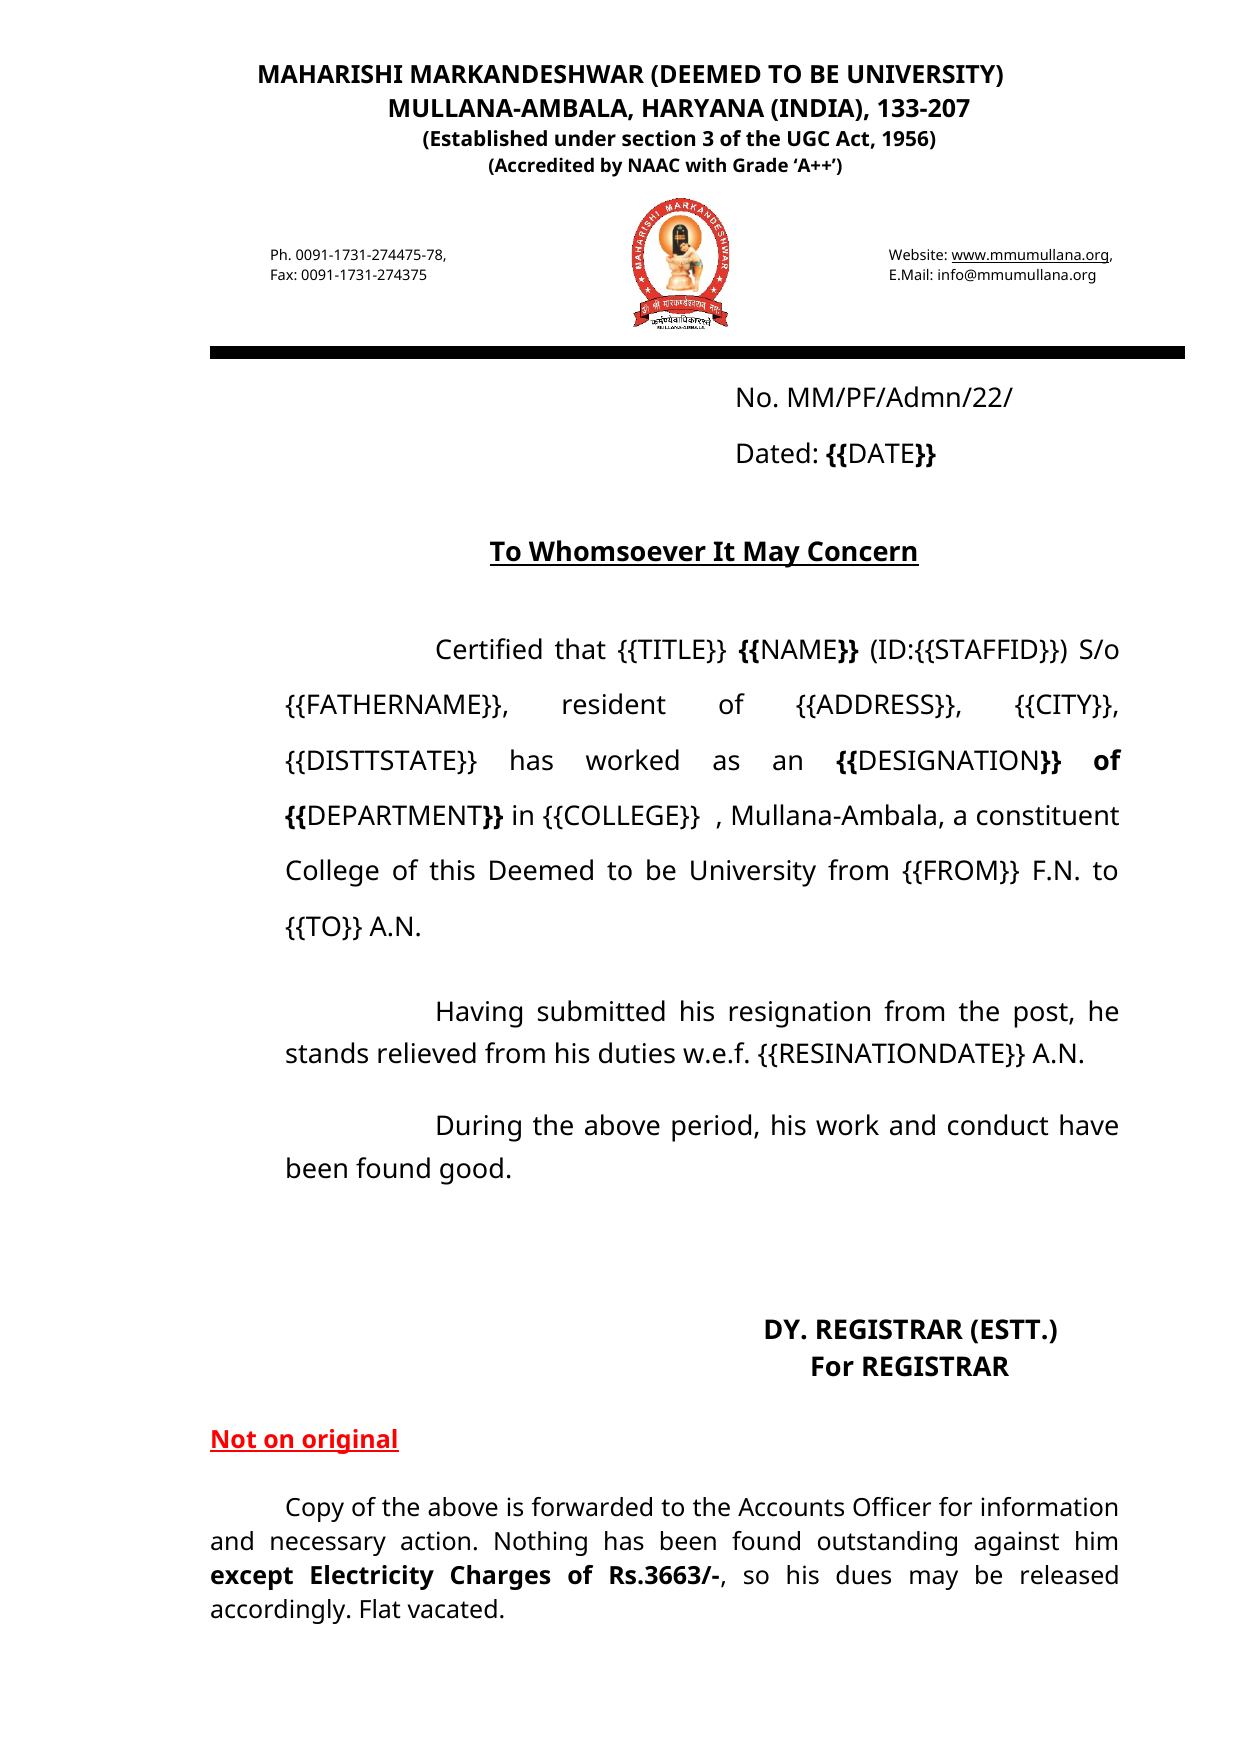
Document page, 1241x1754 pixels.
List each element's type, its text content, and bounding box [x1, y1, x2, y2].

text Copy of the above is forwarded to the Accounts Officer for information and necessary action. Nothing has been found outstanding against him except Electricity Charges of Rs.3663/-, so his dues may be released accordingly. Flat vacated. [210, 1489, 1120, 1626]
text (Established under section 3 of the UGC Act, 1956) [238, 124, 1120, 153]
text To Whomsoever It May Concern [288, 533, 1120, 569]
text (Accredited by NAAC with Grade ‘A++’) [210, 153, 1120, 178]
text DY. REGISTRAR (ESTT.) [285, 1311, 1120, 1348]
text Certified that {{TITLE}} {{NAME}} (ID:{{STAFFID}}) S/o {{FATHERNAME}}, resident of {{ADDRESS}}, {{CITY}}, {{DISTTSTATE}} has worked as an {{DESIGNATION}} of {{DEPARTMENT}} in {{COLLEGE}} , Mullana-Ambala, a constituent College of this Deemed to be University from {{FROM}} F.N. to {{TO}} A.N. [285, 630, 1120, 944]
text Having submitted his resignation from the post, he stands relieved from his duties w.e.f. {{RESINATIONDATE}} A.N. [285, 992, 1120, 1071]
table_header [484, 193, 877, 337]
text For REGISTRAR [285, 1348, 1120, 1384]
text MULLANA-AMBALA, HARYANA (INDIA), 133-207 [238, 90, 1120, 124]
picture [631, 198, 730, 329]
text Dated: {{DATE}} [288, 434, 1165, 471]
text Not on original [210, 1421, 1120, 1455]
table_header Ph. 0091-1731-274475-78, Fax: 0091-1731-274375 [259, 193, 484, 337]
text During the above period, his work and conduct have been found good. [285, 1107, 1120, 1186]
table_header Website: www.mmumullana.org, E.Mail: info@mmumullana.org [878, 193, 1140, 337]
text No. MM/PF/Admn/22/ [288, 379, 1165, 416]
text MAHARISHI MARKANDESHWAR (DEEMED TO BE UNIVERSITY) [257, 56, 1120, 90]
